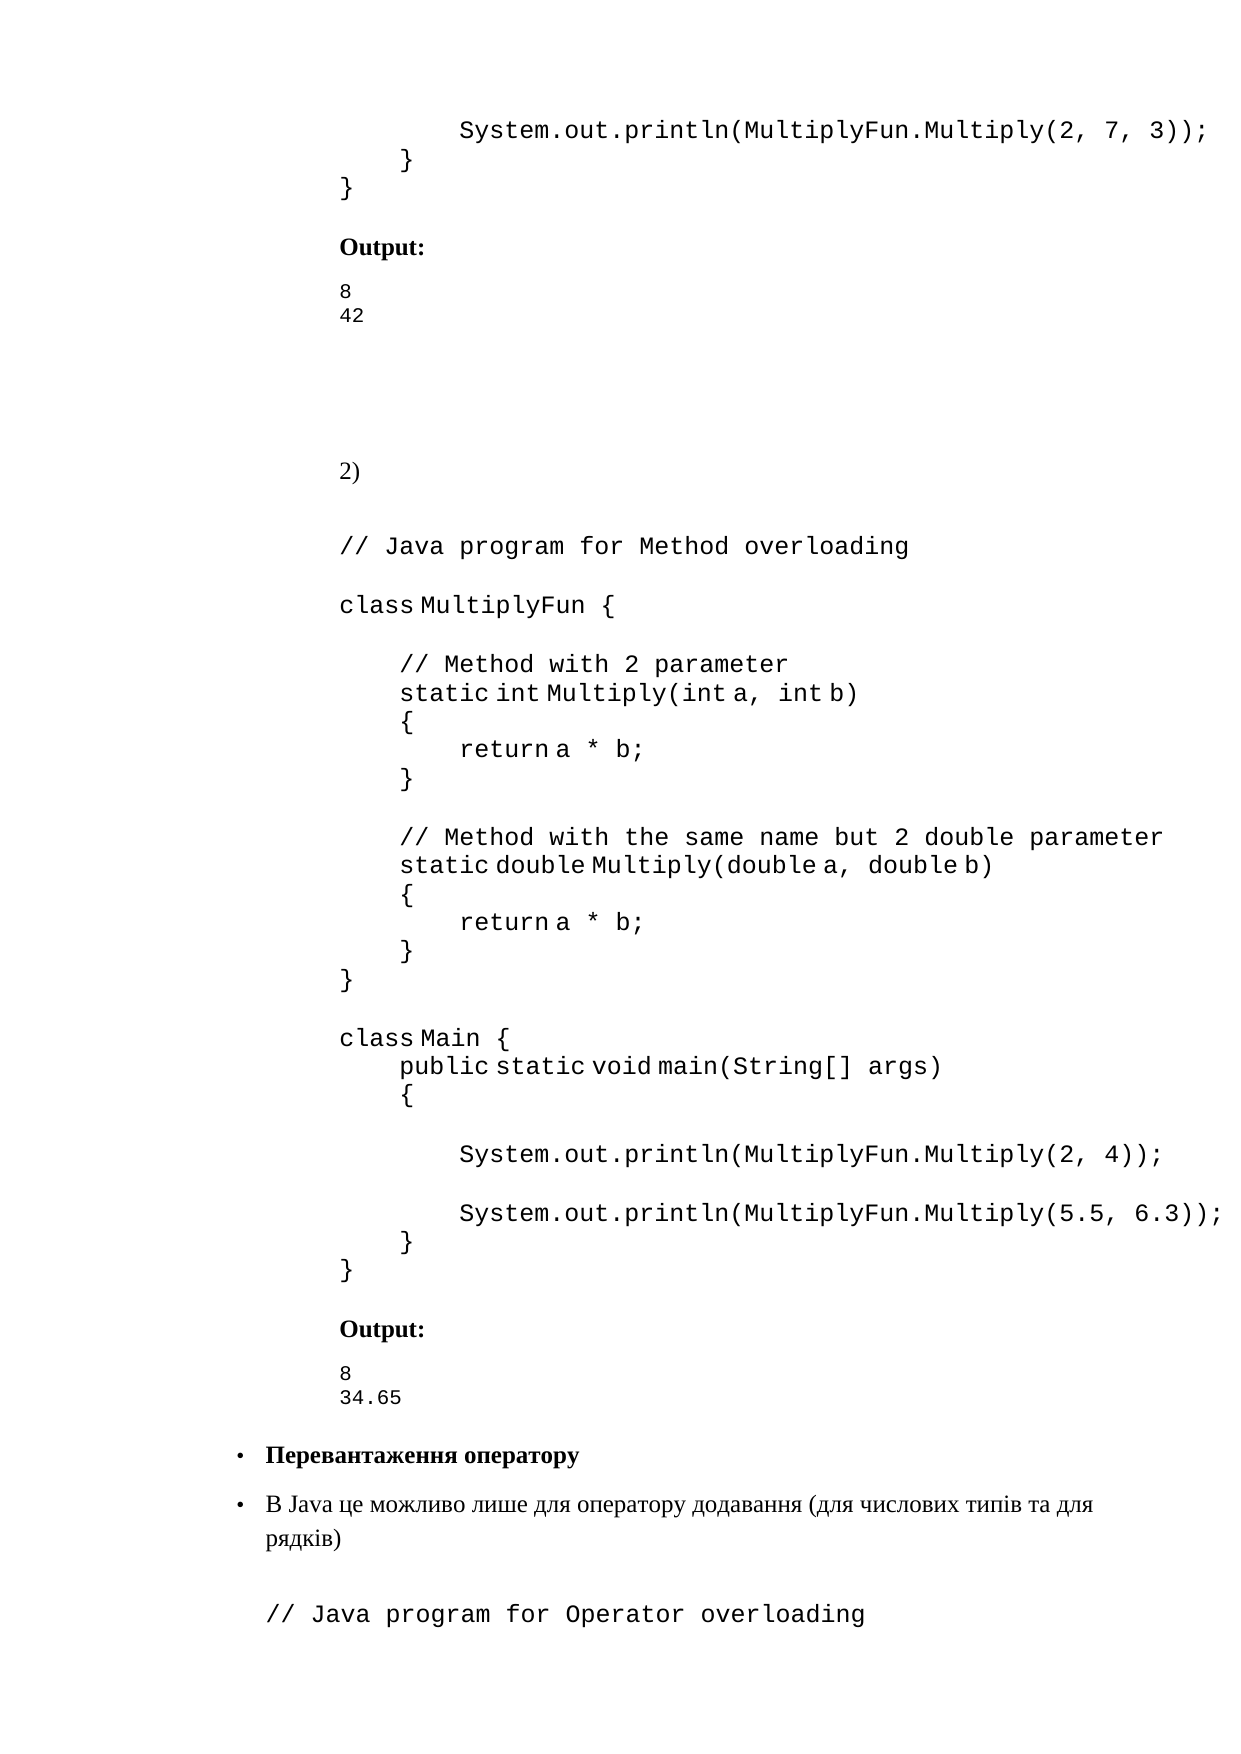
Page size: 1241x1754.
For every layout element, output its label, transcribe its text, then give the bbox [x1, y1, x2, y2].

list Перевантаження оператору [236, 1440, 1122, 1469]
text 42 [339, 304, 1122, 328]
table_header // Java program for Method overloading class MultiplyFun { // Method with 2 parameter static int Multiply(int a, int b) { return a * b; } // Method with the same name but 2 double parameter static double Multiply(double a, double b) { return a * b; } } class Main { public static void main(String[] args) { System.out.println(MultiplyFun.Multiply(2, 4)); System.out.println(MultiplyFun.Multiply(5.5, 6.3)); } } [339, 534, 1240, 1285]
text 8 [339, 1363, 1122, 1387]
text 8 [339, 281, 1122, 304]
text Output: [339, 232, 1122, 261]
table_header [265, 1601, 1240, 1629]
text Output: [339, 1314, 1122, 1343]
text 2) [339, 456, 1122, 484]
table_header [339, 118, 1240, 203]
text 34.65 [339, 1387, 1122, 1410]
list В Java це можливо лише для оператору додавання (для числових типів та для рядків) [236, 1489, 1122, 1552]
